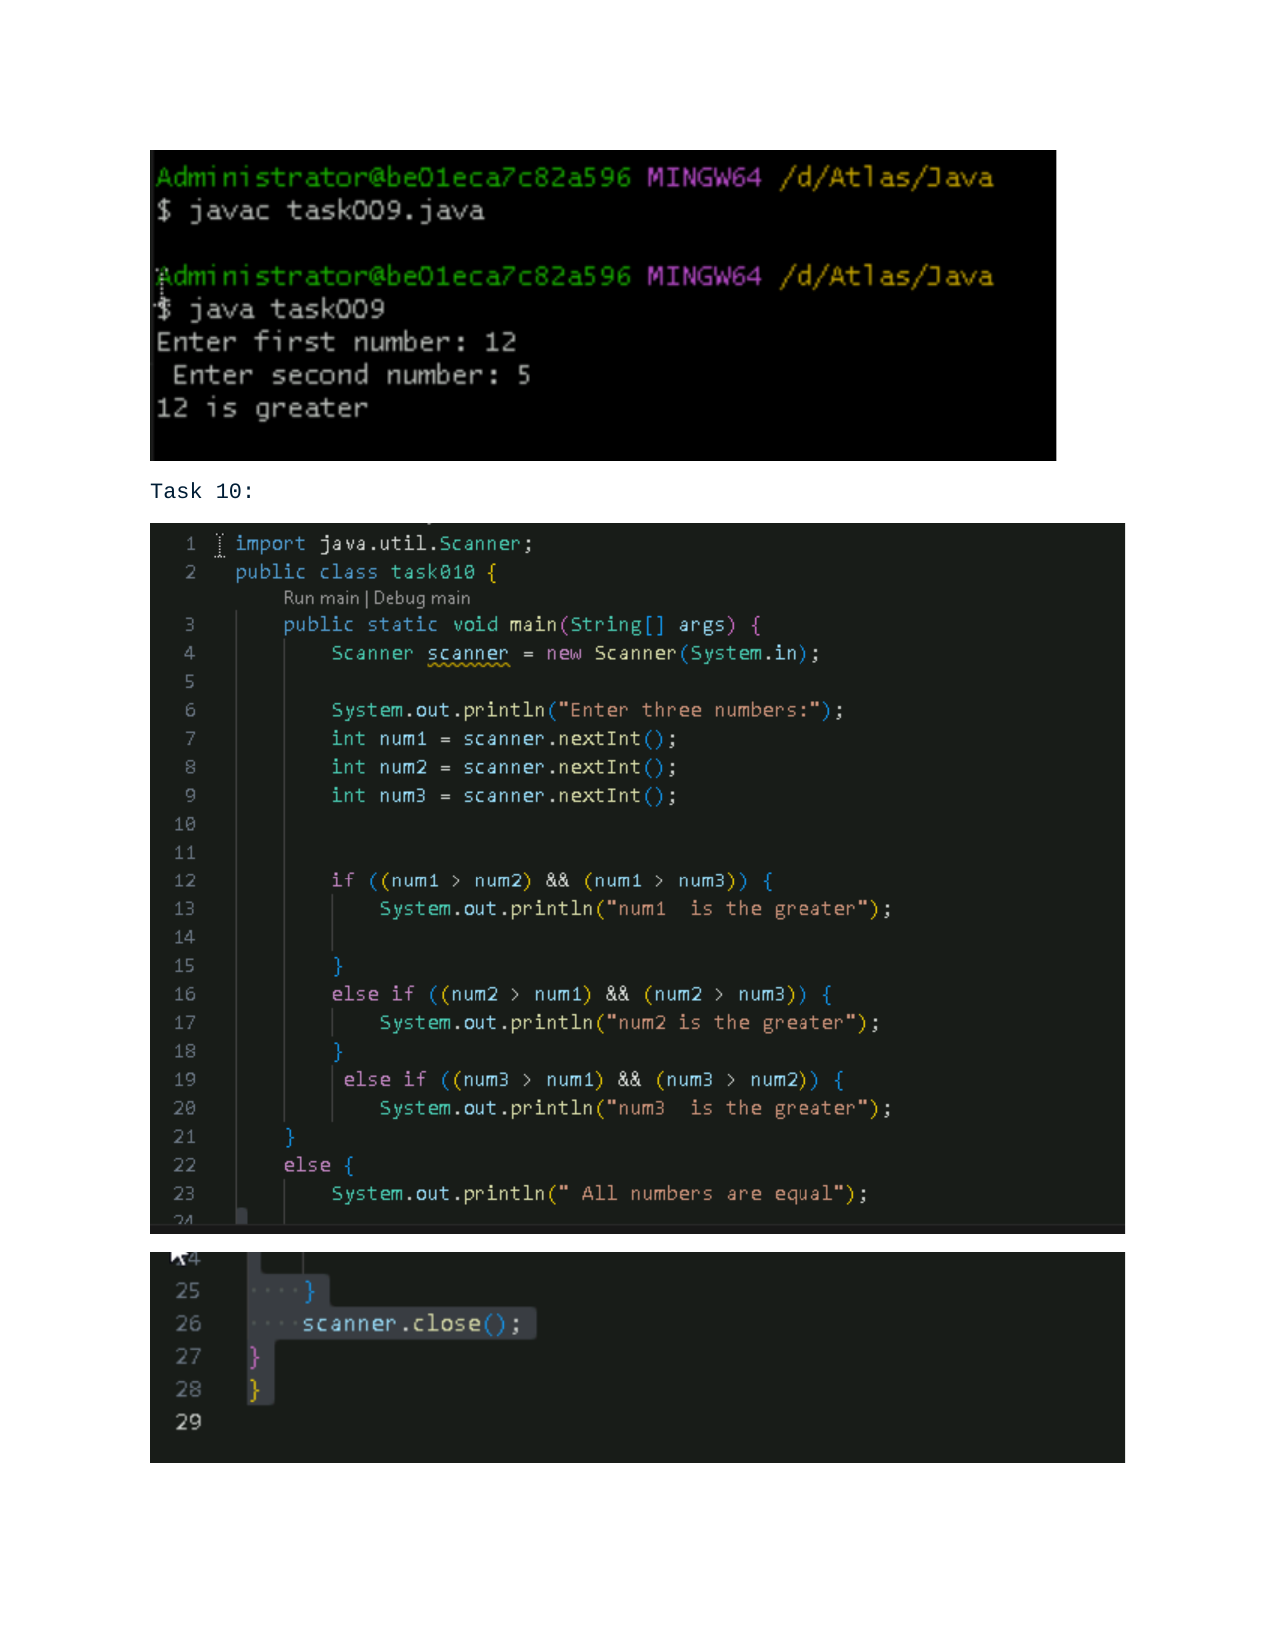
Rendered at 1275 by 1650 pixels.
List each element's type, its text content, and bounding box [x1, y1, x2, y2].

picture [150, 150, 1057, 461]
text Task 10: [150, 480, 1125, 504]
picture [150, 523, 1125, 1234]
picture [150, 1252, 1125, 1463]
